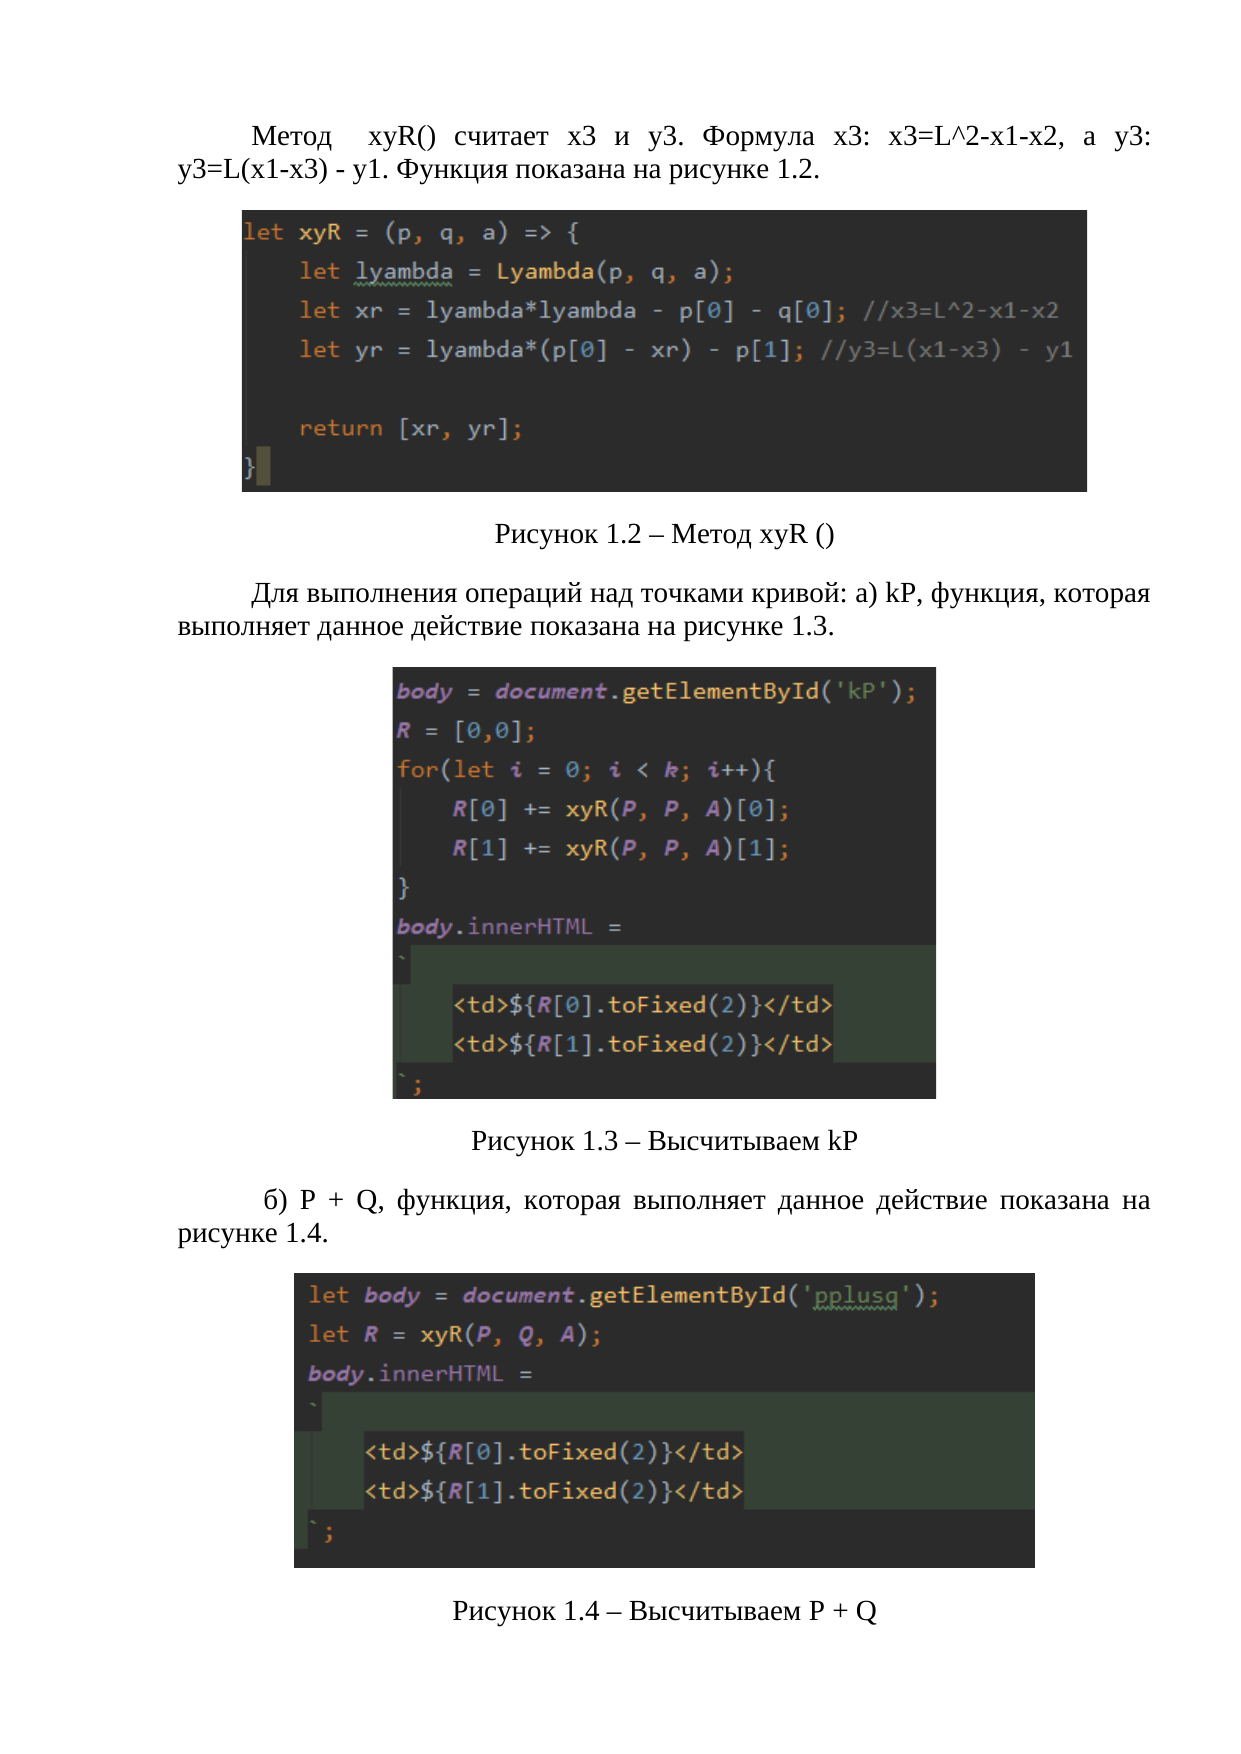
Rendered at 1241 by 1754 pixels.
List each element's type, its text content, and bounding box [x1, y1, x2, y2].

text б) Р + Q, функция, которая выполняет данное действие показана на рисунке 1.4. [177, 1182, 1152, 1249]
text Метод xyR() считает x3 и y3. Формула x3: x3=L^2-x1-x2, а y3: y3=L(x1-x3) - y1. Функция показана на рисунке 1.2. [177, 118, 1152, 185]
picture [241, 210, 1088, 492]
text Рисунок 1.2 – Метод xyR () [177, 516, 1152, 550]
text Рисунок 1.4 – Высчитываем Р + Q [177, 1593, 1152, 1626]
picture [392, 667, 937, 1099]
text Для выполнения операций над точками кривой: а) kР, функция, которая выполняет данное действие показана на рисунке 1.3. [177, 575, 1152, 642]
text Рисунок 1.3 – Высчитываем kР [177, 1123, 1152, 1157]
picture [294, 1273, 1035, 1568]
